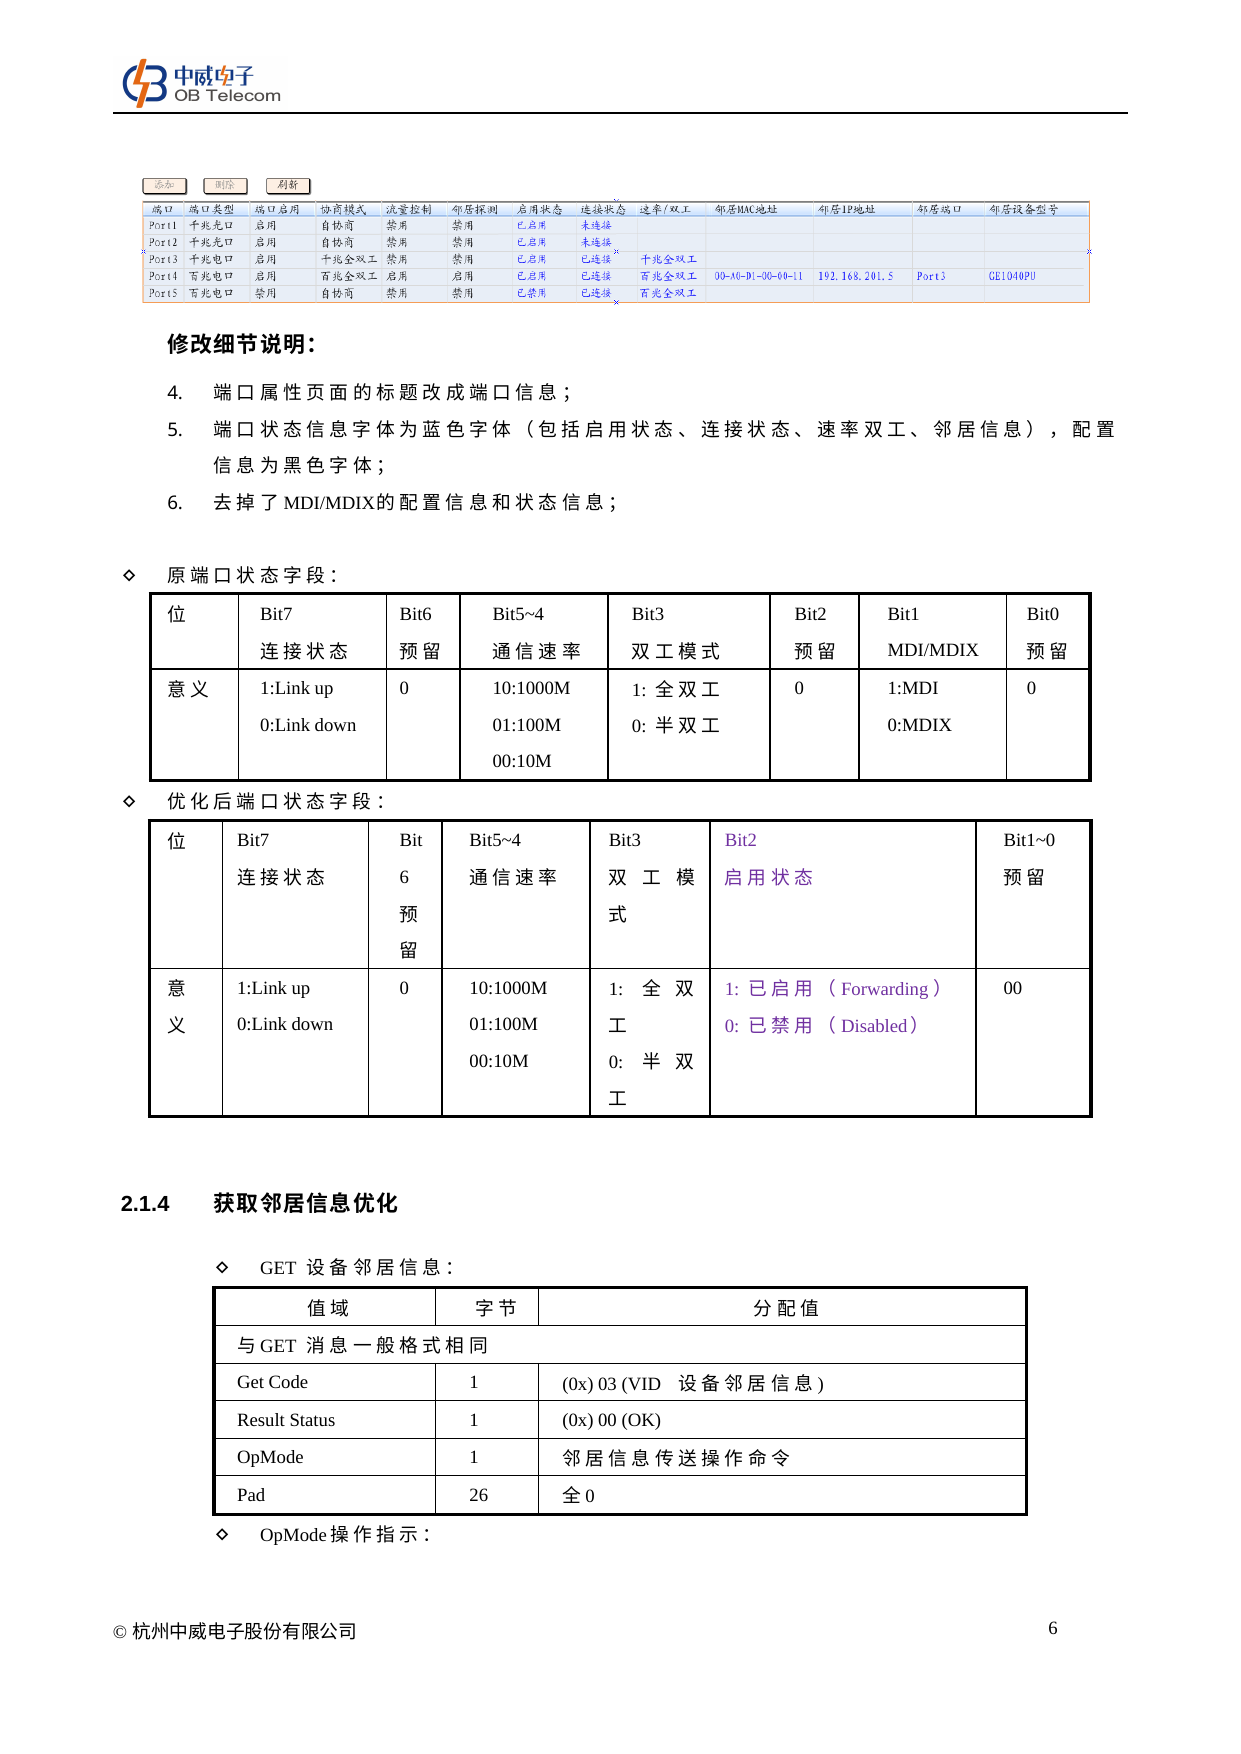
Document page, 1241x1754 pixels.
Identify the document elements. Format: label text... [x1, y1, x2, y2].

table_header Bit5~4 通信速率 [461, 595, 607, 668]
table_header Bit6 预留 [387, 595, 459, 668]
table_header Bit0 预留 [1007, 595, 1088, 668]
table_cell 0 [387, 670, 459, 779]
table_cell 00 [977, 969, 1089, 1115]
table_header 字节 [436, 1289, 538, 1325]
table_header 分配值 [539, 1289, 1025, 1325]
table_header Bit3 双工模式 [609, 595, 769, 668]
table_cell Pad [216, 1476, 435, 1513]
table_header Bit6 预留 [369, 822, 441, 968]
table_cell OpMode [216, 1439, 435, 1475]
table_cell 1 [436, 1401, 538, 1438]
table_cell 1:已启用（Forwarding） 0:已禁用（Disabled） [711, 969, 975, 1115]
table_cell (0x) 00 (OK) [539, 1401, 1025, 1438]
list 优化后端口状态字段： [121, 782, 1119, 819]
table_header 位 [152, 595, 238, 668]
table_cell Get Code [216, 1364, 435, 1400]
table_header Bit1~0 预留 [977, 822, 1089, 968]
picture [112, 56, 288, 112]
table_cell 1:全双工 0:半双工 [591, 969, 709, 1115]
table_cell (0x) 03 (VID设备邻居信息) [539, 1364, 1025, 1400]
table_header Bit7 连接状态 [239, 595, 386, 668]
table_cell 0 [771, 670, 858, 779]
table_header 值域 [216, 1289, 435, 1325]
list 原端口状态字段： [121, 556, 1119, 592]
table_cell 0 [1007, 670, 1088, 779]
list OpMode操作指示： [208, 1516, 1119, 1552]
table_cell 邻居信息传送操作命令 [539, 1439, 1025, 1475]
table_cell 10:1000M 01:100M 00:10M [461, 670, 607, 779]
list 端口状态信息字体为蓝色字体（包括启用状态、连接状态、速率双工、邻居信息），配置信息为黑色字体； [165, 410, 1119, 483]
table_cell 意义 [152, 670, 238, 779]
picture [132, 168, 1096, 310]
table_cell 0 [369, 969, 441, 1115]
table_cell 1:Link up 0:Link down [239, 670, 386, 779]
subtitle 获取邻居信息优化 [121, 1184, 1119, 1220]
table_cell 意义 [151, 969, 222, 1115]
table_header Bit1 MDI/MDIX [860, 595, 1006, 668]
table_header Bit2 启用状态 [711, 822, 975, 968]
list GET设备邻居信息： [208, 1249, 1119, 1286]
table_header Bit7 连接状态 [223, 822, 368, 968]
table_cell 1 [436, 1364, 538, 1400]
table_header Bit5~4 通信速率 [443, 822, 589, 968]
list 去掉了MDI/MDIX的配置信息和状态信息； [165, 483, 1119, 519]
table_header Bit3 双工模式 [591, 822, 709, 968]
table_cell Result Status [216, 1401, 435, 1438]
table_cell 1:全双工 0:半双工 [609, 670, 769, 779]
table_cell 26 [436, 1476, 538, 1513]
list 端口属性页面的标题改成端口信息； [165, 373, 1119, 410]
table_cell 与GET消息一般格式相同 [216, 1326, 1025, 1363]
table_cell 10:1000M 01:100M 00:10M [443, 969, 589, 1115]
table_cell 1 [436, 1439, 538, 1475]
table_header 位 [151, 822, 222, 968]
table_cell 1:Link up 0:Link down [223, 969, 368, 1115]
table_header Bit2 预留 [771, 595, 858, 668]
text 修改细节说明： [121, 324, 1119, 361]
table_cell 全0 [539, 1476, 1025, 1513]
table_cell 1:MDI 0:MDIX [860, 670, 1006, 779]
